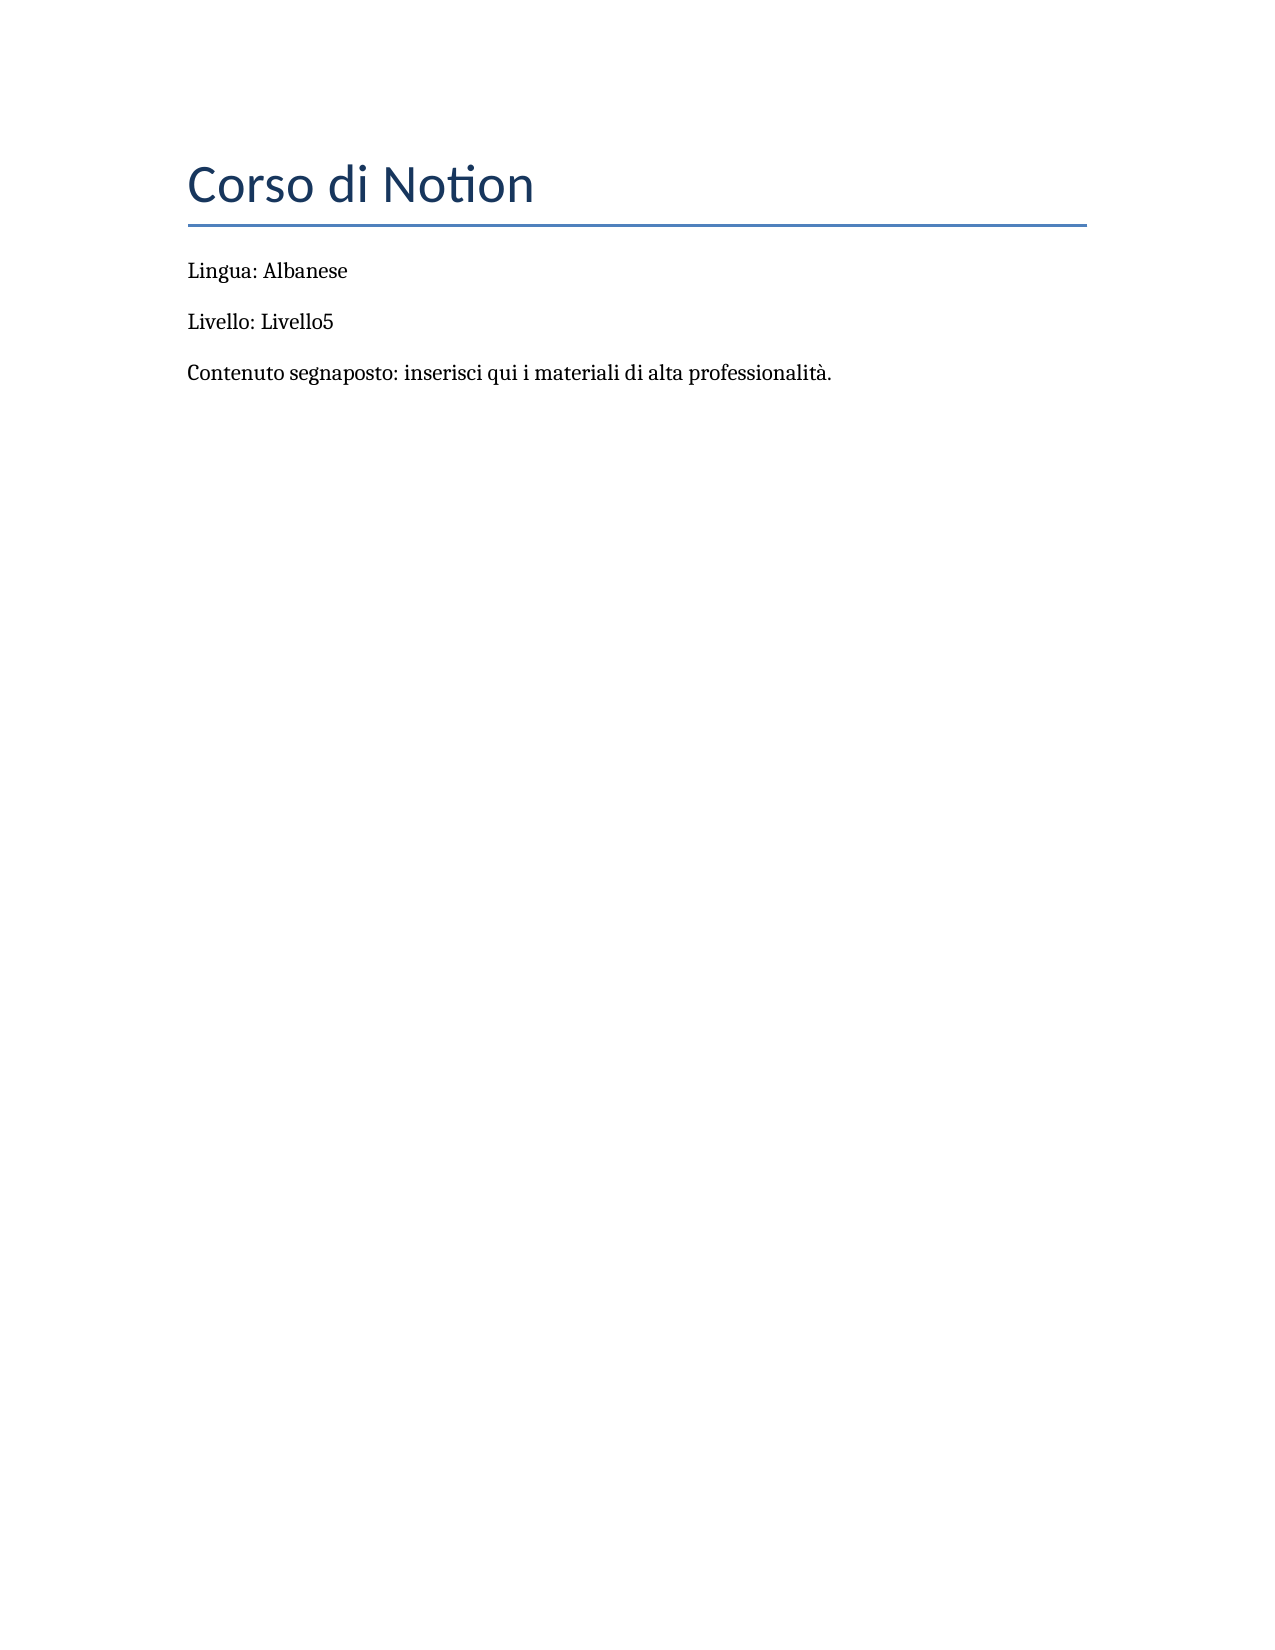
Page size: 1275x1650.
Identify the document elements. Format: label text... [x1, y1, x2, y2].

text Livello: Livello5 [187, 309, 1087, 335]
title Corso di Notion [187, 150, 1087, 227]
text Contenuto segnaposto: inserisci qui i materiali di alta professionalità. [187, 360, 1087, 386]
text Lingua: Albanese [187, 258, 1087, 284]
